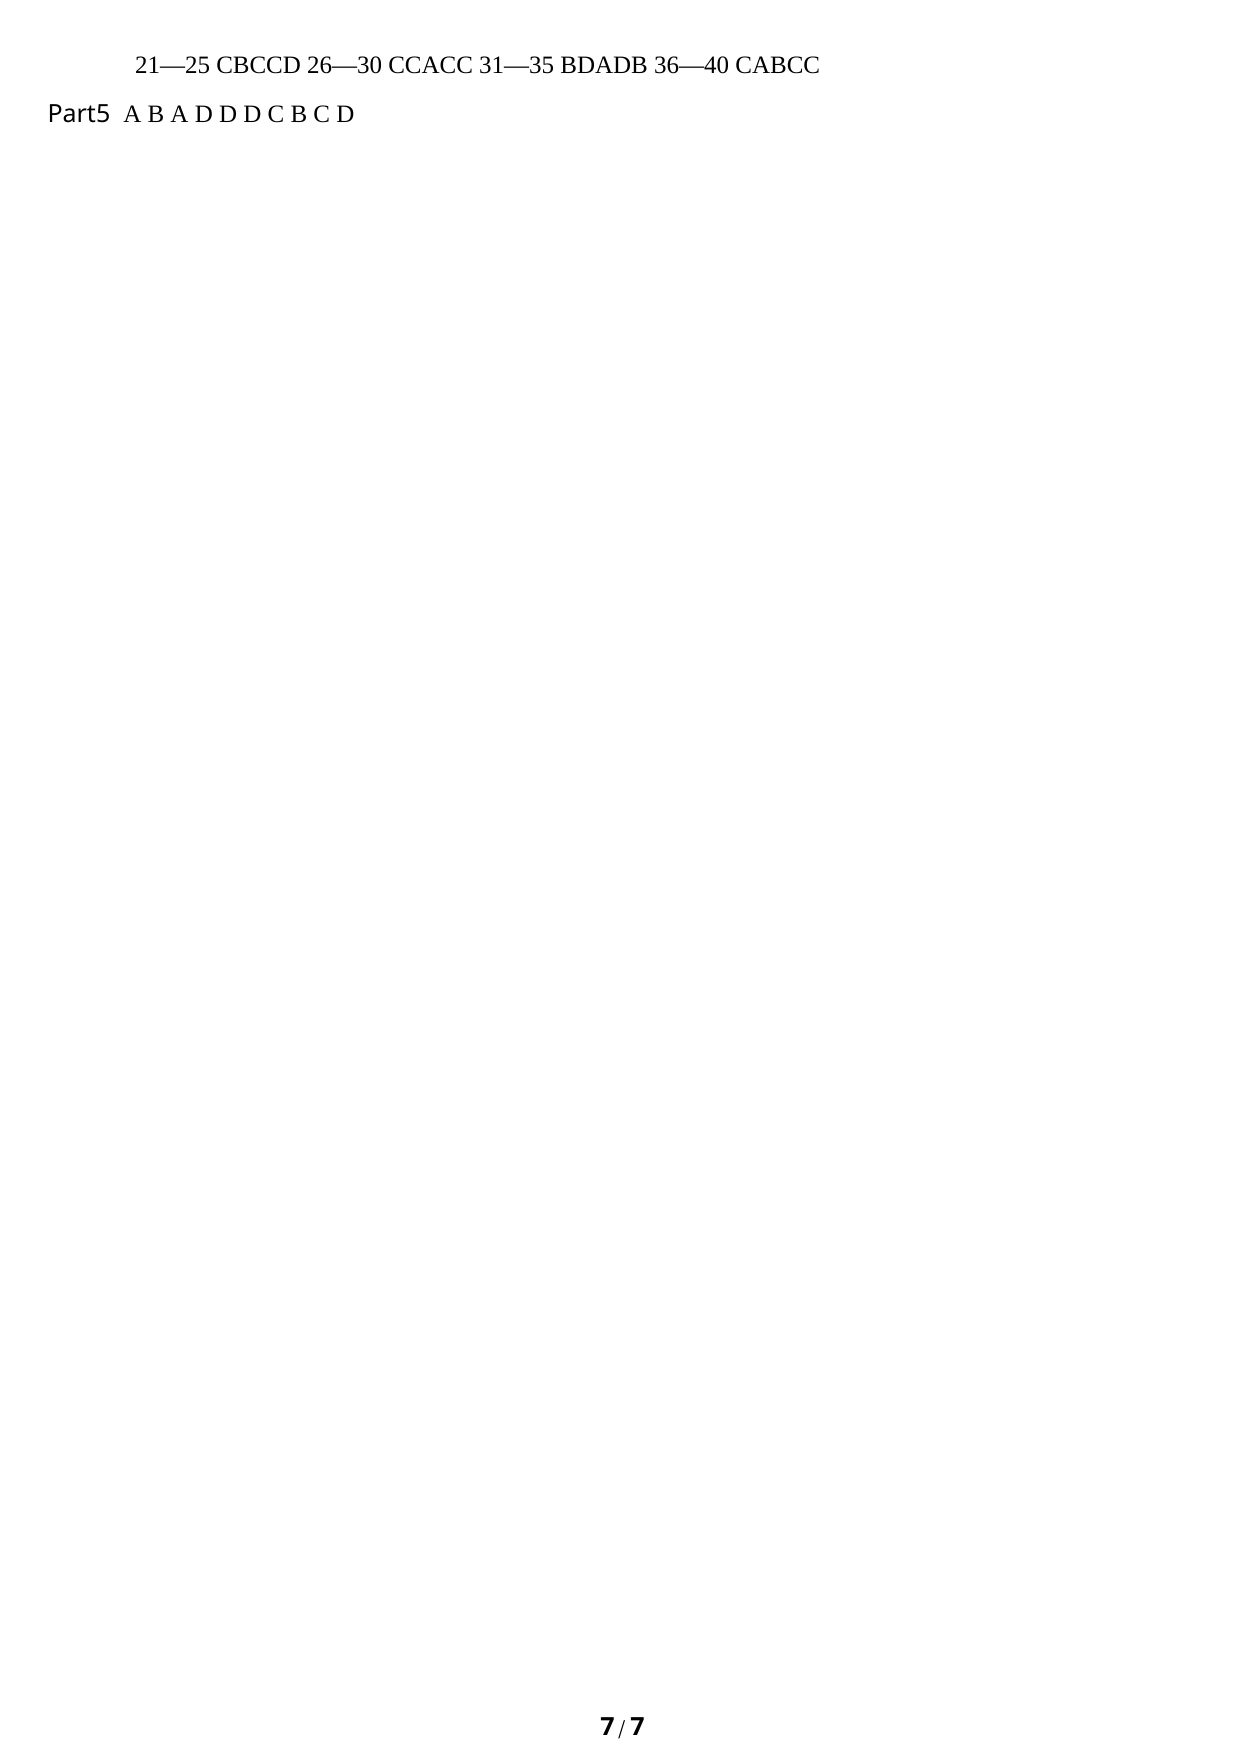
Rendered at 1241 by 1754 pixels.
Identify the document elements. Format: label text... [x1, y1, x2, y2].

text Part5 A B A D D D C B C D [47, 81, 1193, 146]
text 21—25 CBCCD 26—30 CCACC 31—35 BDADB 36—40 CABCC [47, 48, 1193, 81]
